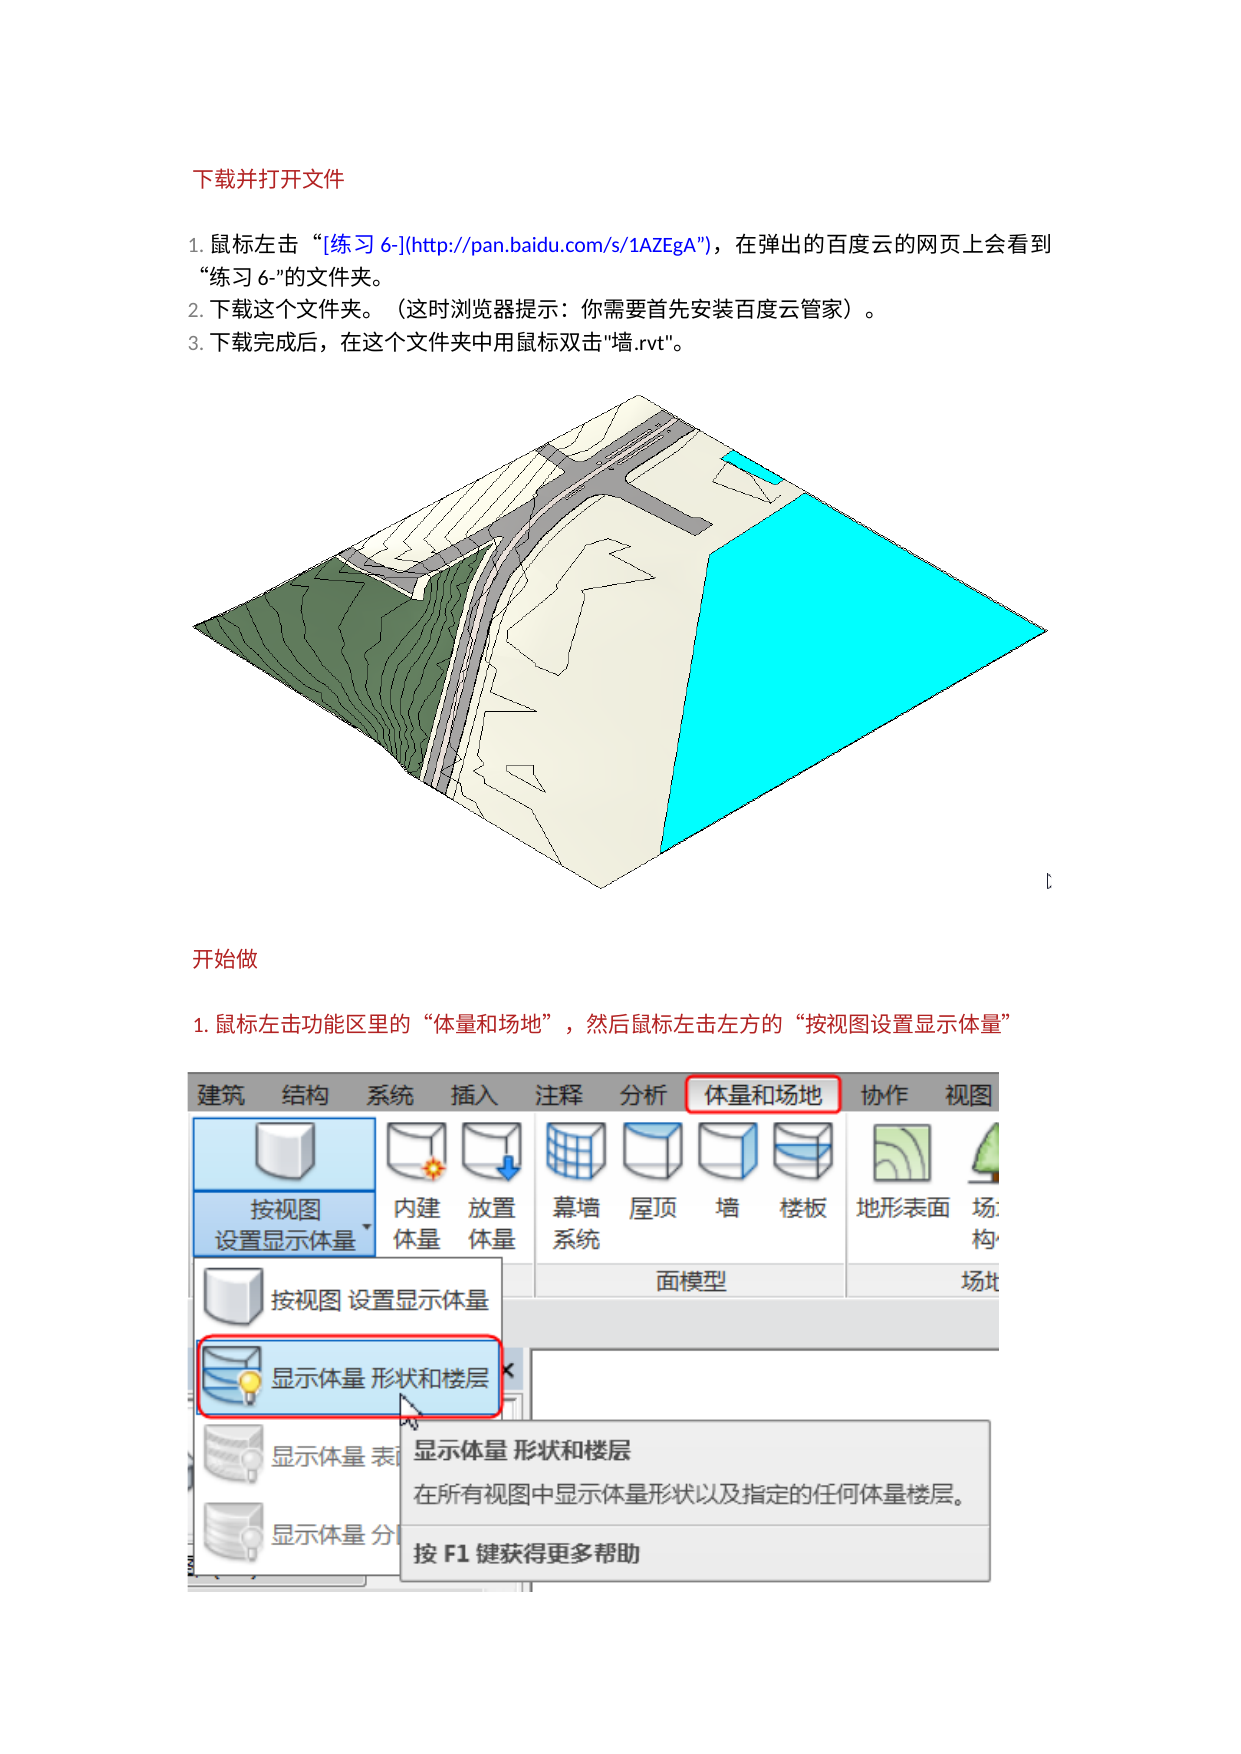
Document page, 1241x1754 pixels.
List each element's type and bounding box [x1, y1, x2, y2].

text [187, 162, 1053, 1592]
picture [187, 1072, 999, 1592]
picture [187, 389, 1052, 894]
